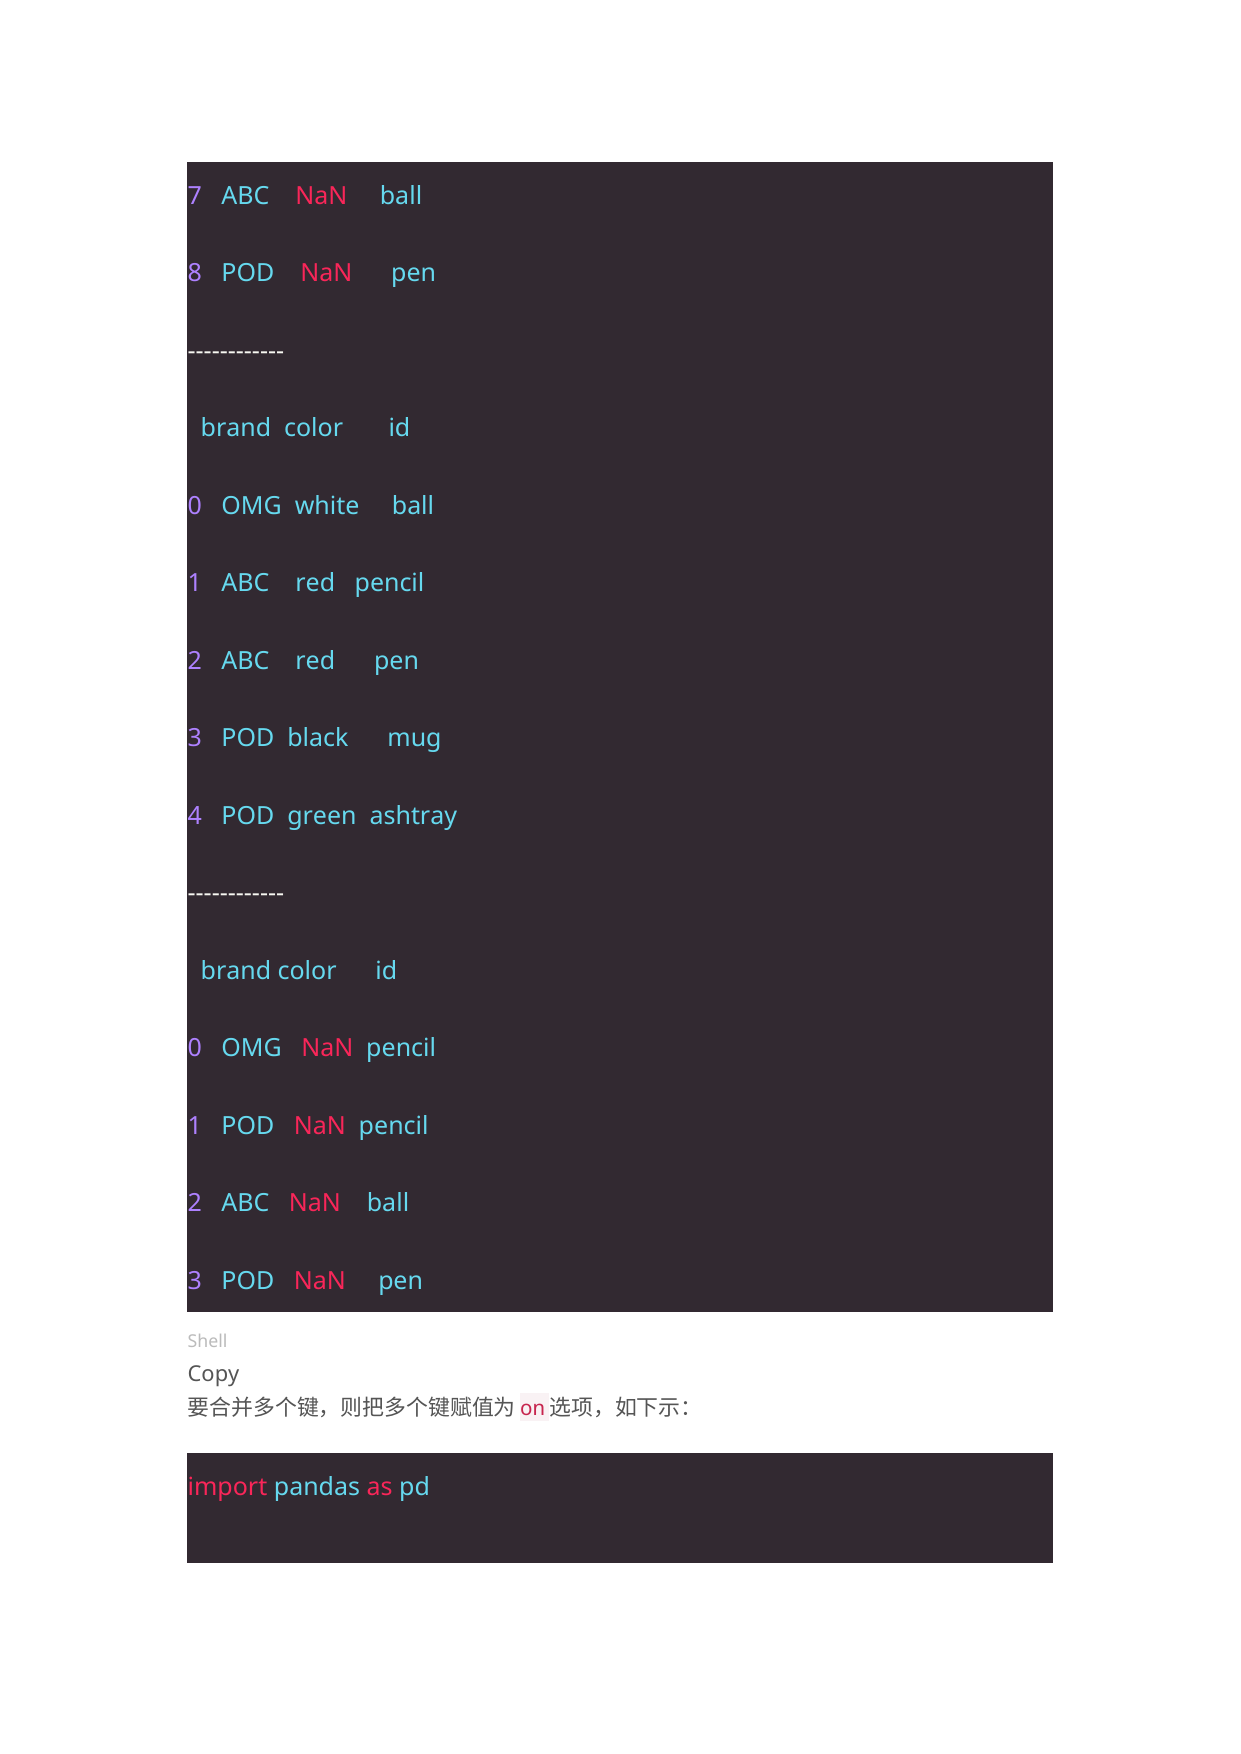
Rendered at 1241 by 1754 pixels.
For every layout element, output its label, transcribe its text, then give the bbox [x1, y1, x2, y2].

text Shell [187, 1324, 1053, 1357]
text 0 OMG white ball [187, 472, 1053, 537]
text 3 POD NaN pen [187, 1247, 1053, 1312]
text 2 ABC red pen [187, 627, 1053, 692]
text 4 POD green ashtray [187, 782, 1053, 847]
text 0 OMG NaN pencil [187, 1014, 1053, 1079]
text 1 POD NaN pencil [187, 1092, 1053, 1157]
text 3 POD black mug [187, 704, 1053, 769]
text ------------ [187, 317, 1053, 382]
text 7 ABC NaN ball [187, 162, 1053, 227]
text 要合并多个键，则把多个键赋值为on选项，如下示： [187, 1389, 1053, 1422]
text import pandas as pd [187, 1453, 1053, 1518]
text brand color id [187, 394, 1053, 459]
text 1 ABC red pencil [187, 549, 1053, 614]
text 8 POD NaN pen [187, 239, 1053, 304]
text 2 ABC NaN ball [187, 1169, 1053, 1234]
text Copy [187, 1357, 1053, 1389]
text brand color id [187, 937, 1053, 1002]
text ------------ [187, 859, 1053, 924]
